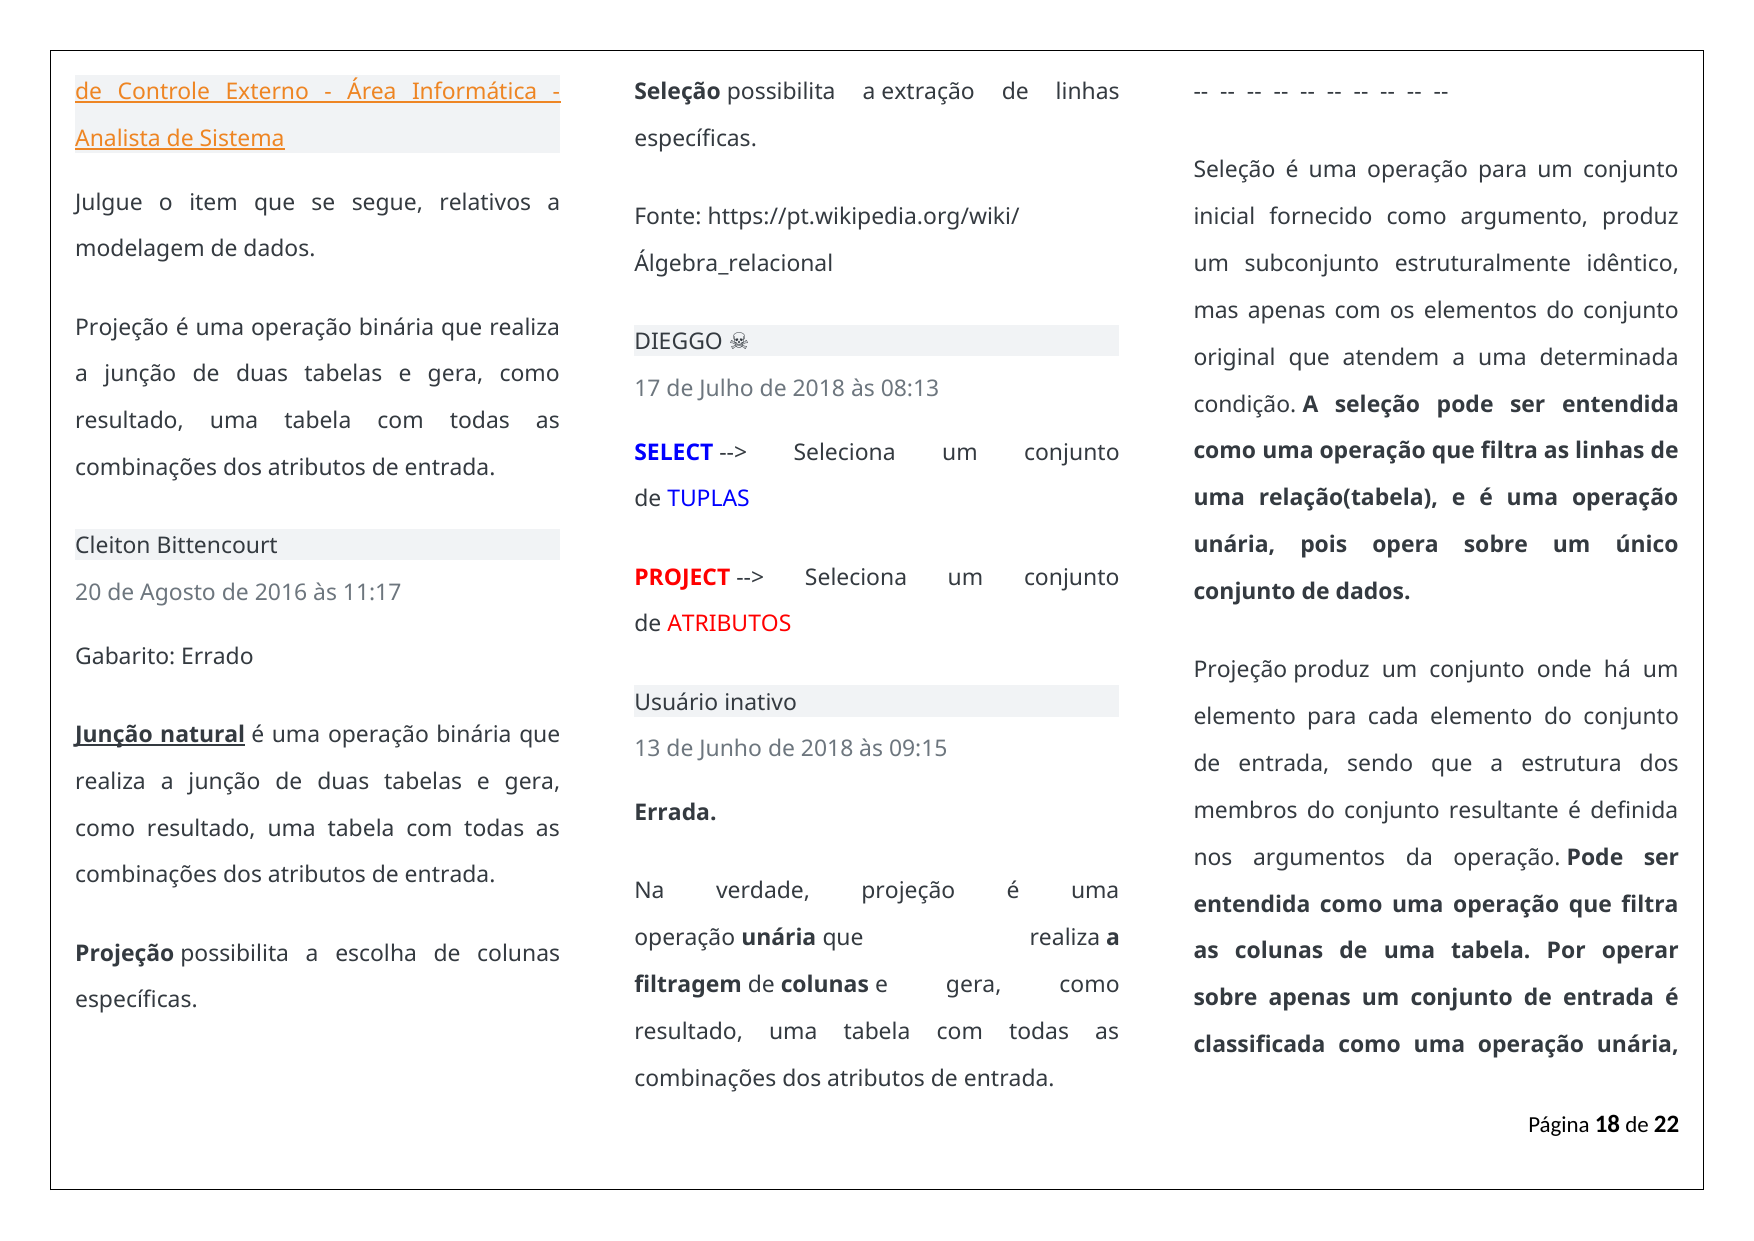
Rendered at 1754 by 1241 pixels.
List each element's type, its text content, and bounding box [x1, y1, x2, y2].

text -- -- -- -- -- -- -- -- -- -- [1193, 75, 1679, 106]
text DIEGGO ☠️ [634, 325, 1119, 356]
text Projeção é uma operação binária que realiza a junção de duas tabelas e gera, como resultado, uma tabela com todas as combinações dos atributos de entrada. [75, 310, 560, 482]
text Cleiton Bittencourt [75, 529, 560, 560]
text Projeção possibilita a escolha de colunas específicas. [75, 936, 560, 1014]
text Seleção possibilita a extração de linhas específicas. [634, 75, 1119, 153]
text 317 Q678070 Modelagem de dados Prova: CESPE - 2016 - TCE-PA - Auditor de Controle Externo - Área Informática - Analista de Sistema [75, 103, 560, 153]
text PROJECT --> Seleciona um conjunto de ATRIBUTOS [634, 560, 1119, 638]
text Errada. [634, 796, 1119, 827]
text Seleção é uma operação para um conjunto inicial fornecido como argumento, produz um subconjunto estruturalmente idêntico, mas apenas com os elementos do conjunto original que atendem a uma determinada condição. A seleção pode ser entendida como uma operação que filtra as linhas de uma relação(tabela), e é uma operação unária, pois opera sobre um único conjunto de dados. [1193, 153, 1679, 606]
text SELECT --> Seleciona um conjunto de TUPLAS [634, 435, 1119, 513]
text Na verdade, projeção é uma operação unária que realiza a filtragem de colunas e gera, como resultado, uma tabela com todas as combinações dos atributos de entrada. [634, 874, 1119, 1093]
text Julgue o item que se segue, relativos a modelagem de dados. [75, 185, 560, 263]
text Fonte: https://pt.wikipedia.org/wiki/Álgebra_relacional [634, 200, 1119, 278]
text Gabarito: Errado [75, 639, 560, 671]
text Junção natural é uma operação binária que realiza a junção de duas tabelas e gera, como resultado, uma tabela com todas as combinações dos atributos de entrada. [75, 718, 560, 889]
text 17 de Julho de 2018 às 08:13 [634, 372, 1119, 403]
text 20 de Agosto de 2016 às 11:17 [75, 576, 560, 607]
text Usuário inativo [634, 685, 1119, 717]
text 317 Q678070 Modelagem de dados Prova: CESPE - 2016 - TCE-PA - Auditor de Controle Externo - Área Informática - Analista de Sistema [75, 75, 560, 101]
text 13 de Junho de 2018 às 09:15 [634, 732, 1119, 763]
